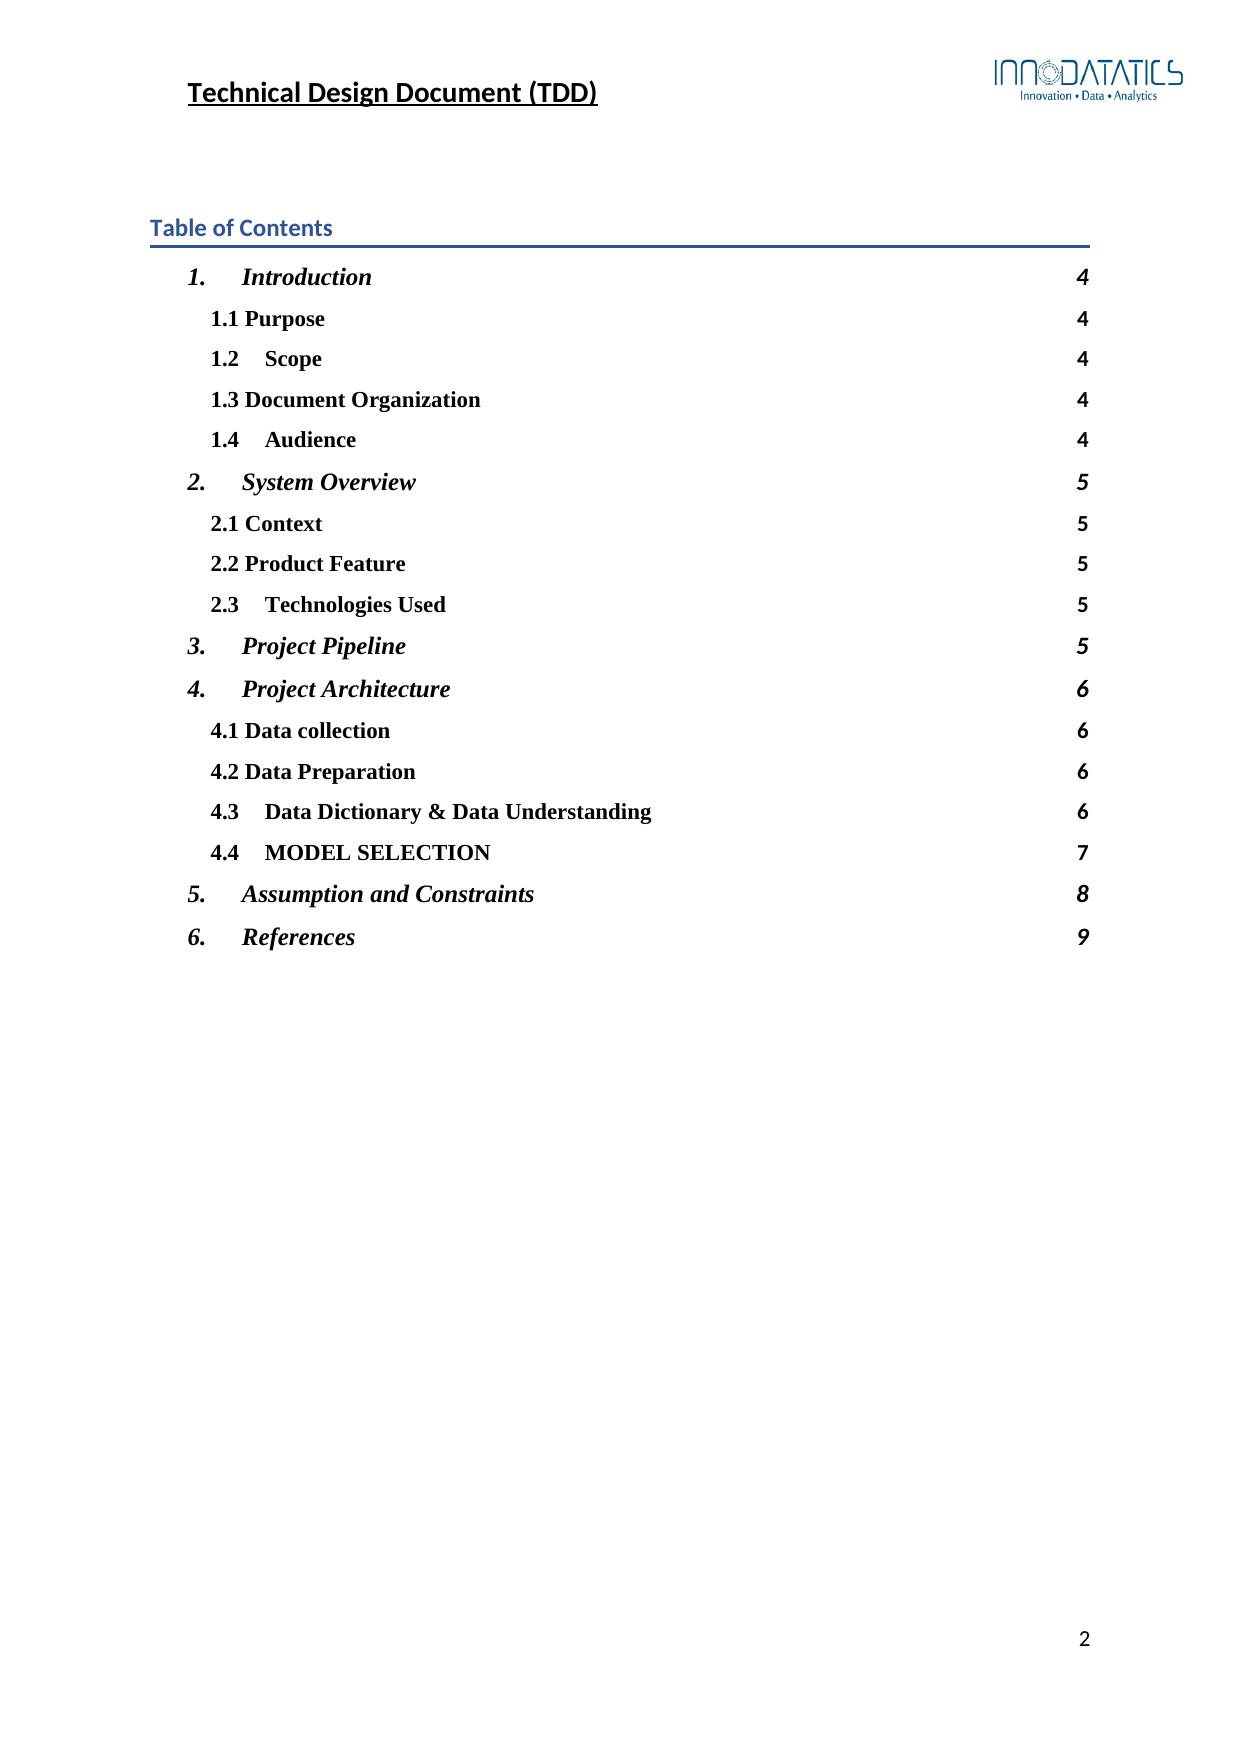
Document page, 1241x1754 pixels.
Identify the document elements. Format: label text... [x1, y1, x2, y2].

picture [989, 56, 1187, 103]
text Table of Contents [150, 212, 1090, 245]
